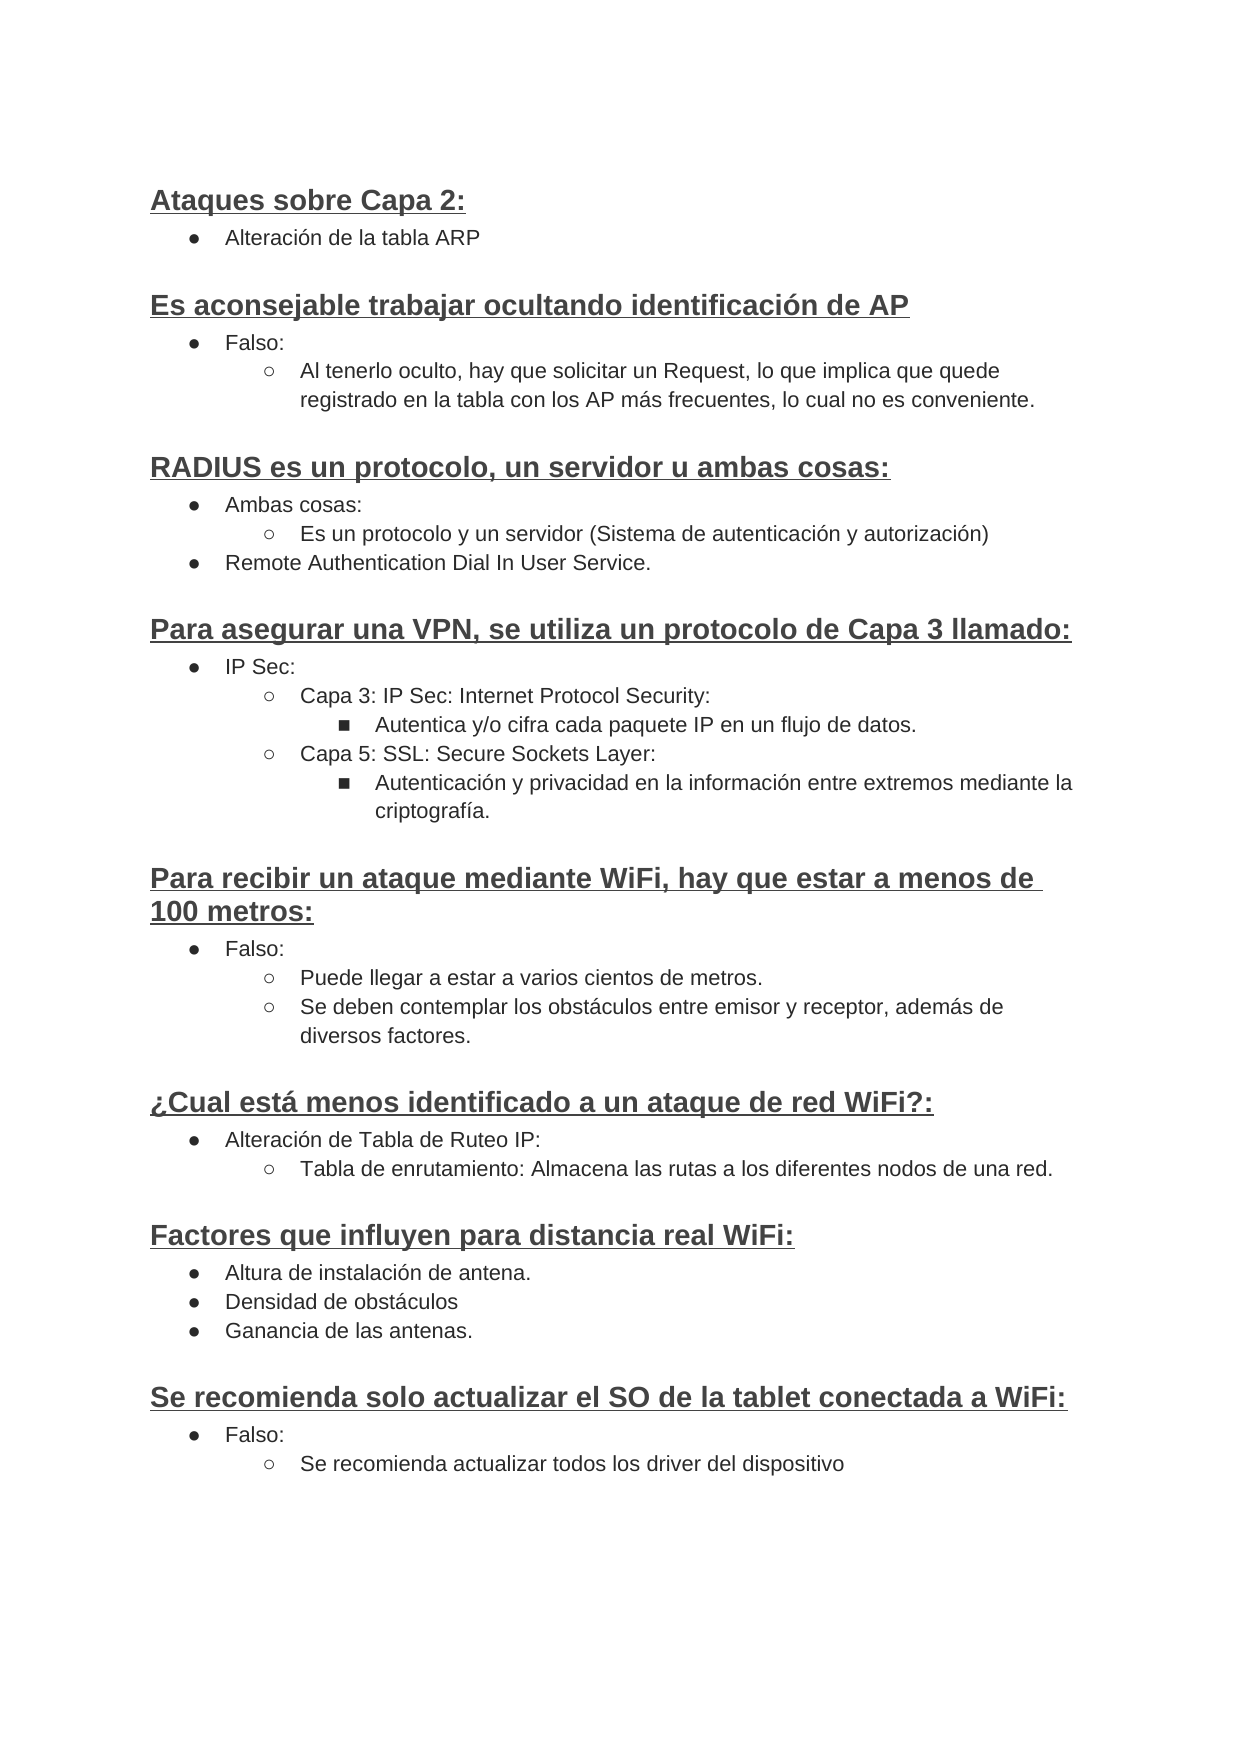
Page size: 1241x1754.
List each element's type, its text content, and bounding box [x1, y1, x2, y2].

subtitle Para recibir un ataque mediante WiFi, hay que estar a menos de 100 metros: [150, 861, 1090, 928]
list Capa 5: SSL: Secure Sockets Layer: [262, 740, 1090, 766]
list Falso: [187, 936, 1090, 961]
list Capa 3: IP Sec: Internet Protocol Security: [262, 682, 1090, 708]
list Ganancia de las antenas. [187, 1318, 1090, 1343]
list Es un protocolo y un servidor (Sistema de autenticación y autorización) [262, 520, 1090, 546]
subtitle RADIUS es un protocolo, un servidor u ambas cosas: [150, 449, 1090, 483]
subtitle Para asegurar una VPN, se utiliza un protocolo de Capa 3 llamado: [150, 612, 1090, 645]
subtitle Factores que influyen para distancia real WiFi: [150, 1218, 1090, 1252]
list Falso: [187, 1422, 1090, 1447]
list Se recomienda actualizar todos los driver del dispositivo [262, 1451, 1090, 1476]
list Tabla de enrutamiento: Almacena las rutas a los diferentes nodos de una red. [262, 1156, 1090, 1181]
list Densidad de obstáculos [187, 1289, 1090, 1314]
list Falso: [187, 329, 1090, 354]
subtitle Es aconsejable trabajar ocultando identificación de AP [150, 287, 1090, 321]
subtitle ¿Cual está menos identificado a un ataque de red WiFi?: [150, 1085, 1090, 1119]
subtitle Se recomienda solo actualizar el SO de la tablet conectada a WiFi: [150, 1380, 1090, 1414]
list Autentica y/o cifra cada paquete IP en un flujo de datos. [337, 711, 1090, 737]
list IP Sec: [187, 653, 1090, 679]
subtitle Ataques sobre Capa 2: [150, 183, 1090, 217]
list Alteración de Tabla de Ruteo IP: [187, 1127, 1090, 1152]
list Se deben contemplar los obstáculos entre emisor y receptor, además de diversos factores. [262, 994, 1090, 1048]
list Puede llegar a estar a varios cientos de metros. [262, 965, 1090, 990]
list Remote Authentication Dial In User Service. [187, 549, 1090, 574]
list Ambas cosas: [187, 491, 1090, 517]
list Alteración de la tabla ARP [187, 225, 1090, 250]
list Autenticación y privacidad en la información entre extremos mediante la criptografía. [337, 769, 1090, 823]
list Al tenerlo oculto, hay que solicitar un Request, lo que implica que quede registrado en la tabla con los AP más frecuentes, lo cual no es conveniente. [262, 358, 1090, 412]
list Altura de instalación de antena. [187, 1260, 1090, 1285]
